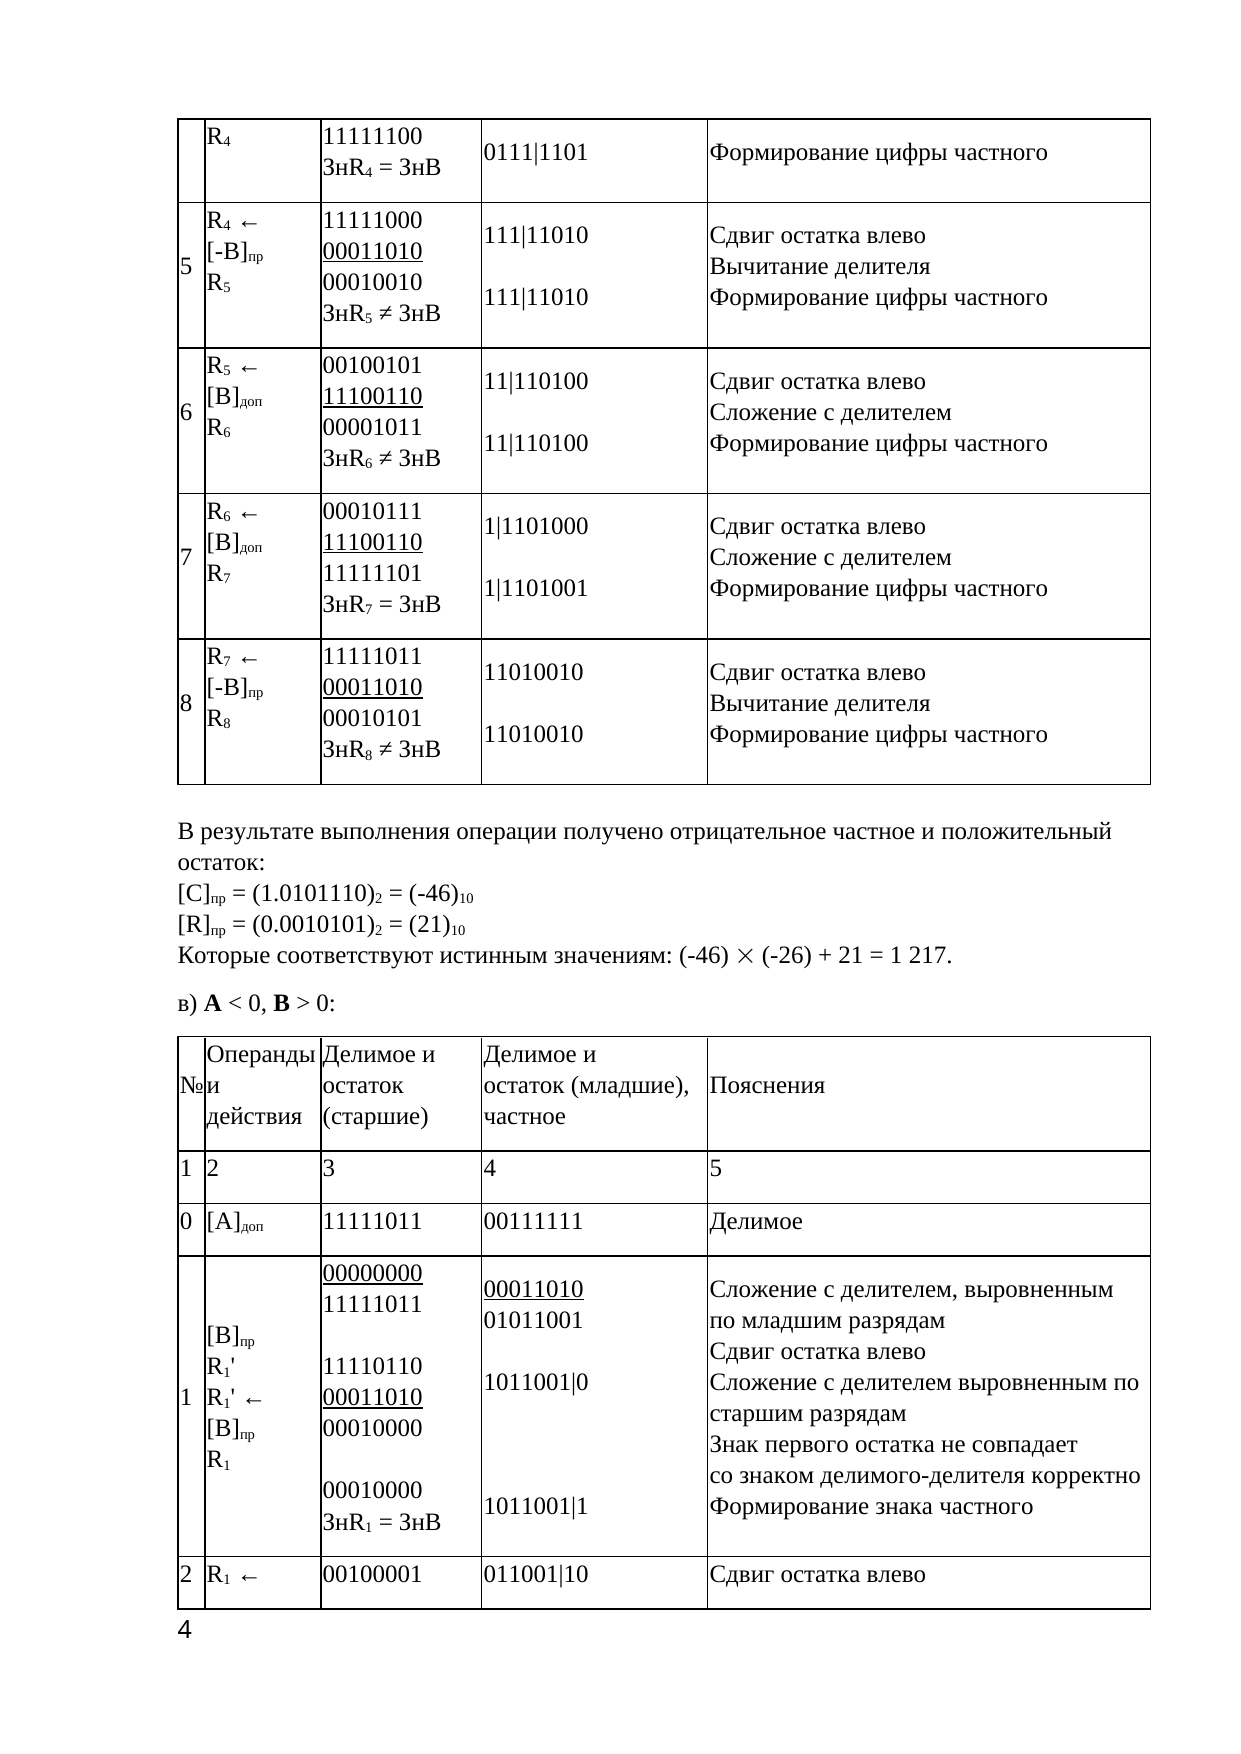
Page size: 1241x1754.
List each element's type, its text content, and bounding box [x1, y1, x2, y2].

table_cell 00010111 11100110 11111101 ЗнR7 = ЗнB [322, 494, 481, 638]
table_cell Сложение с делителем, выровненным по младшим разрядам Сдвиг остатка влево Сложение с делителем выровненным по старшим разрядам Знак первого остатка не совпадает со знаком делимого-делителя корректно Формирование знака частного [708, 1257, 1150, 1556]
table_cell 00111111 [482, 1204, 707, 1255]
table_cell 1|1101000 1|1101001 [482, 494, 707, 638]
table_cell 00000000 11111011 11110110 00011010 00010000 00010000 ЗнR1 = ЗнB [322, 1257, 481, 1556]
table_cell 11111011 00011010 00010101 ЗнR8 ≠ ЗнB [322, 640, 481, 784]
table_cell R4 ← [-B]пр R5 [206, 203, 320, 347]
table_cell Сдвиг остатка влево Вычитание делителя Формирование цифры частного [708, 640, 1150, 784]
text в) A < 0, B > 0: [177, 988, 1152, 1017]
table_cell R3 ← [B]доп R4 [206, 120, 320, 202]
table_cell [708, 1557, 1150, 1608]
table_cell 8 [179, 640, 204, 784]
table_header № [179, 1037, 205, 1150]
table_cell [322, 120, 481, 202]
table_cell R5 ← [B]доп R6 [206, 349, 320, 493]
table_header Делимое и остаток (старшие) [322, 1037, 481, 1150]
table_cell 6 [179, 349, 204, 493]
text В результате выполнения операции получено отрицательное частное и положительный остаток: [C]пр = (1.0101110)2 = (-46)10 [R]пр = (0.0010101)2 = (21)10 Которые соответствуют истинным значениям: (-46) (-26) + 21 = 1 217. [177, 785, 1152, 969]
table_cell 011001|10 011001|11 [482, 1557, 707, 1608]
table_cell 2 [179, 1557, 204, 1608]
table_cell 11|110100 11|110100 [482, 349, 707, 493]
table_cell 0 [179, 1204, 204, 1255]
table_cell 7 [179, 494, 204, 638]
table_header Делимое и остаток (младшие), частное [482, 1037, 707, 1150]
table_cell 3 [322, 1152, 481, 1203]
table_cell [A]доп [206, 1204, 320, 1255]
table_cell R1 ← [-B]доп R2 [206, 1557, 320, 1608]
table_cell 111|11010 111|11010 [482, 203, 707, 347]
table_cell Делимое [708, 1204, 1150, 1255]
table_cell 4 [482, 1152, 707, 1203]
table_cell 11111000 00011010 00010010 ЗнR5 ≠ ЗнB [322, 203, 481, 347]
table_cell Сдвиг остатка влево Сложение с делителем Формирование цифры частного [708, 494, 1150, 638]
table_cell 11111011 [322, 1204, 481, 1255]
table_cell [322, 1557, 481, 1608]
table_cell 0111|1100 0111|1101 [482, 120, 707, 202]
table_cell 1 [179, 1152, 204, 1203]
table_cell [708, 203, 1150, 347]
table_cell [708, 120, 1150, 202]
table_cell 5 [708, 1152, 1150, 1203]
table_cell 00011010 01011001 1011001|0 1011001|1 [482, 1257, 707, 1556]
table_cell 11010010 11010010 [482, 640, 707, 784]
table_cell 5 [179, 203, 204, 347]
table_cell 00100101 11100110 00001011 ЗнR6 ≠ ЗнB [322, 349, 481, 493]
table_cell [B]пр R1' R1' ← [B]пр R1 [206, 1257, 320, 1556]
table_header Операнды и действия [206, 1037, 321, 1150]
table_header Пояснения [708, 1037, 1150, 1150]
table_cell Сдвиг остатка влево Сложение с делителем Формирование цифры частного [708, 349, 1150, 493]
table_cell 2 [206, 1152, 320, 1203]
table_cell R6 ← [B]доп R7 [206, 494, 320, 638]
table_cell 1 [179, 1257, 204, 1556]
table_cell R7 ← [-B]пр R8 [206, 640, 320, 784]
table_cell 4 [179, 120, 204, 202]
